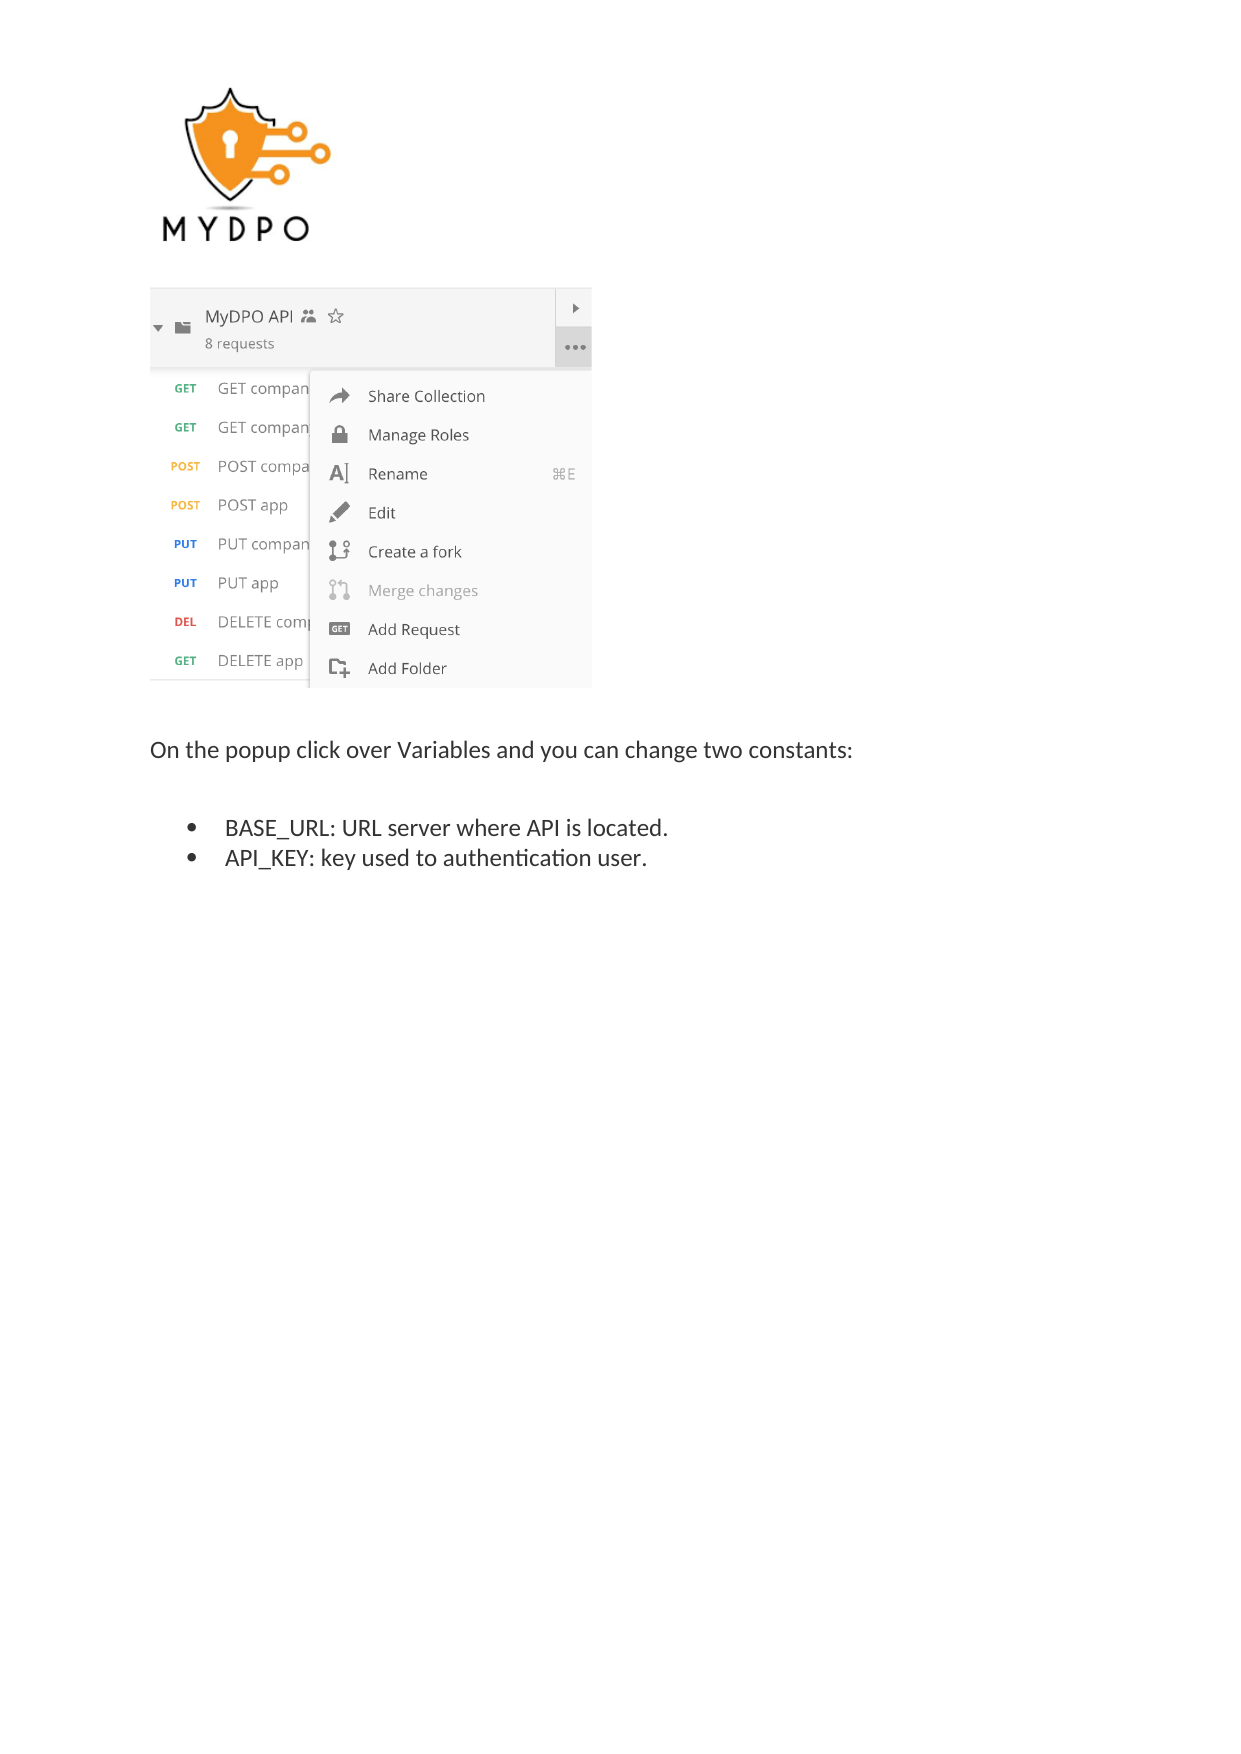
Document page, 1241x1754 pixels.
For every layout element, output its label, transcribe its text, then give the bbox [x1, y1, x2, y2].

picture [150, 73, 338, 258]
picture [150, 286, 592, 688]
text On the popup click over Variables and you can change two constants: [150, 735, 1090, 765]
list BASE_URL: URL server where API is located. [187, 812, 1090, 843]
list API_KEY: key used to authentication user. [187, 843, 1090, 873]
